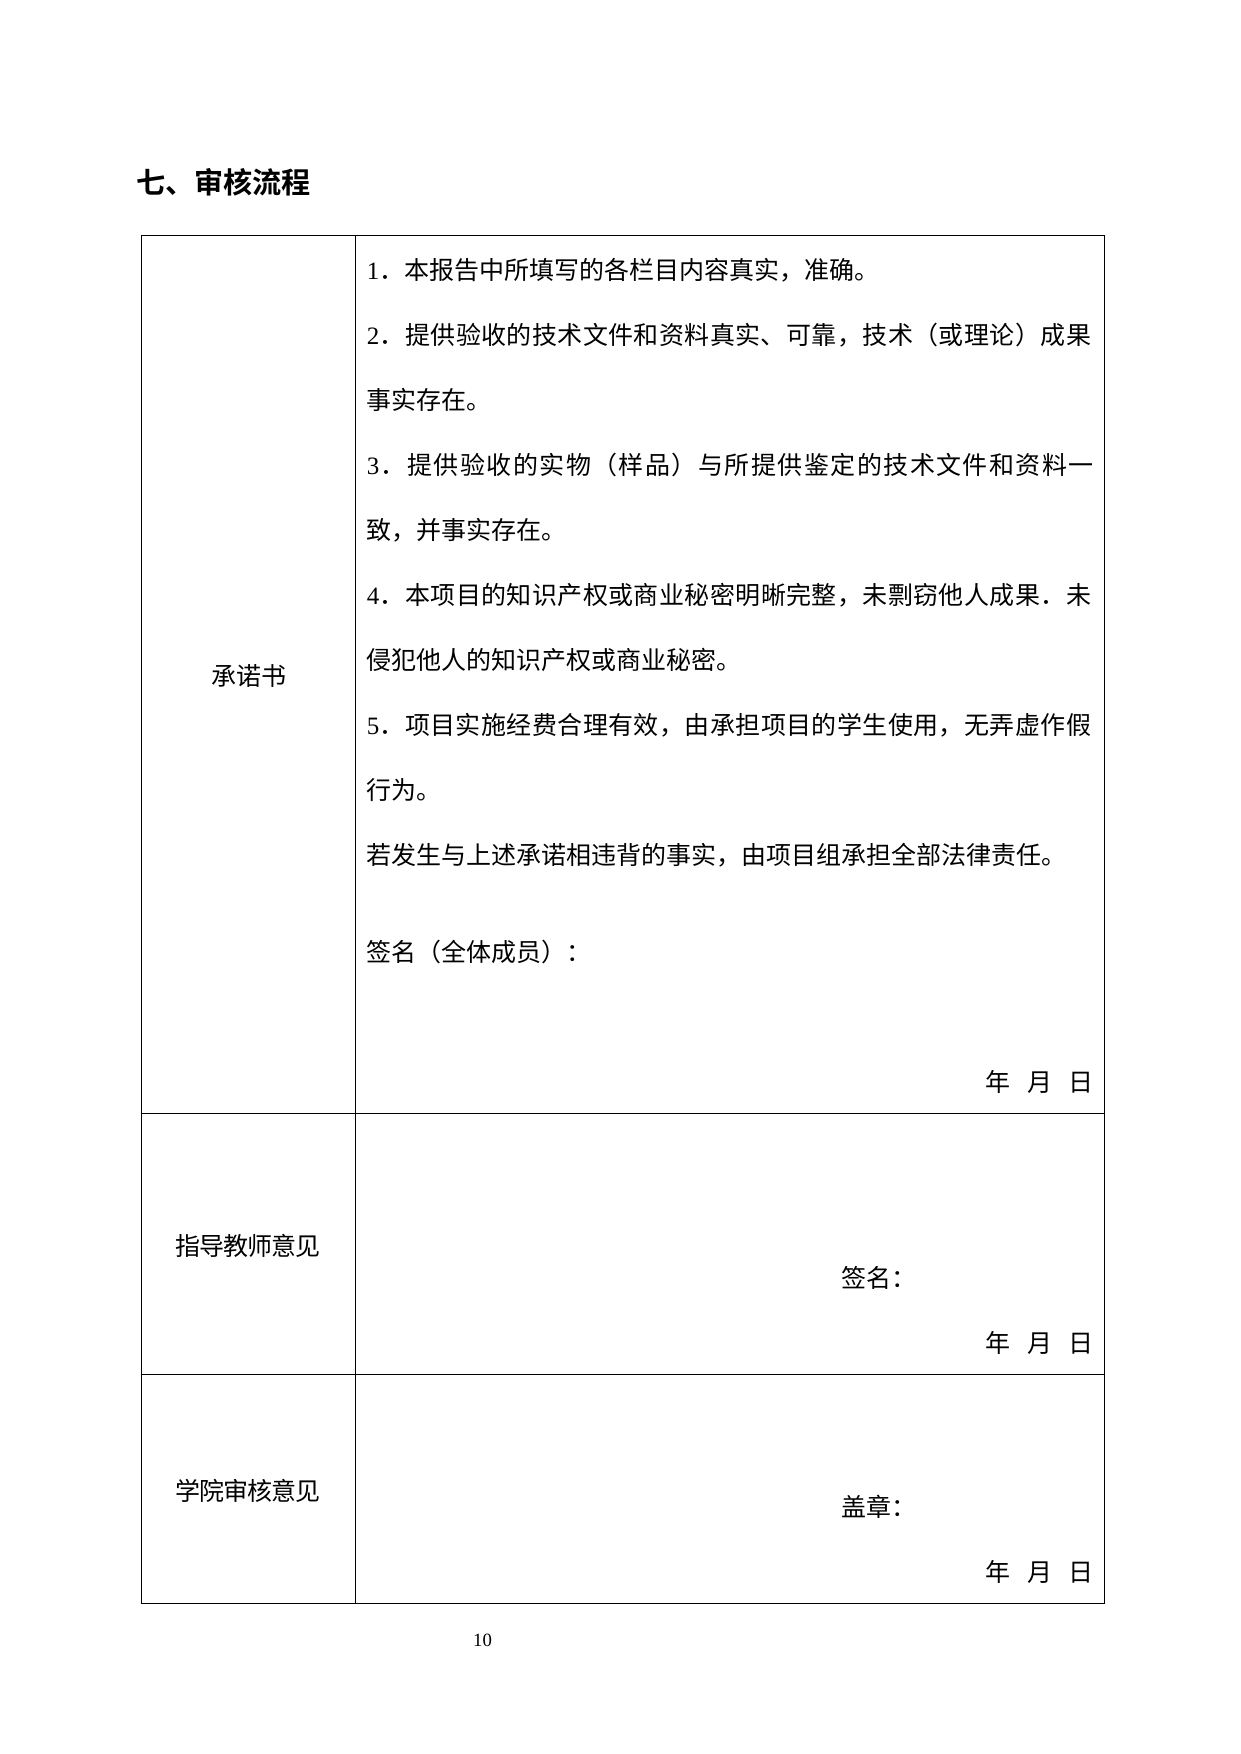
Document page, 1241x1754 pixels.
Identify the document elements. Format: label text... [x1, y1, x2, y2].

table_cell 学院审核意见 [142, 1375, 355, 1603]
table_header 承诺书 [142, 236, 355, 1113]
table_header 1．本报告中所填写的各栏目内容真实，准确。 2．提供验收的技术文件和资料真实、可靠，技术（或理论）成果事实存在。 3．提供验收的实物（样品）与所提供鉴定的技术文件和资料一致，并事实存在。 4．本项目的知识产权或商业秘密明晰完整，未剽窃他人成果．未侵犯他人的知识产权或商业秘密。 5．项目实施经费合理有效，由承担项目的学生使用，无弄虚作假行为。 若发生与上述承诺相违背的事实，由项目组承担全部法律责任。 签名（全体成员）： 年 月 日 [356, 236, 1104, 1113]
table_cell 盖章： 年 月 日 [356, 1375, 1104, 1603]
text 七、审核流程 [136, 149, 1110, 214]
table_cell 签名： 年 月 日 [356, 1114, 1104, 1374]
table_cell 指导教师意见 [142, 1114, 355, 1374]
